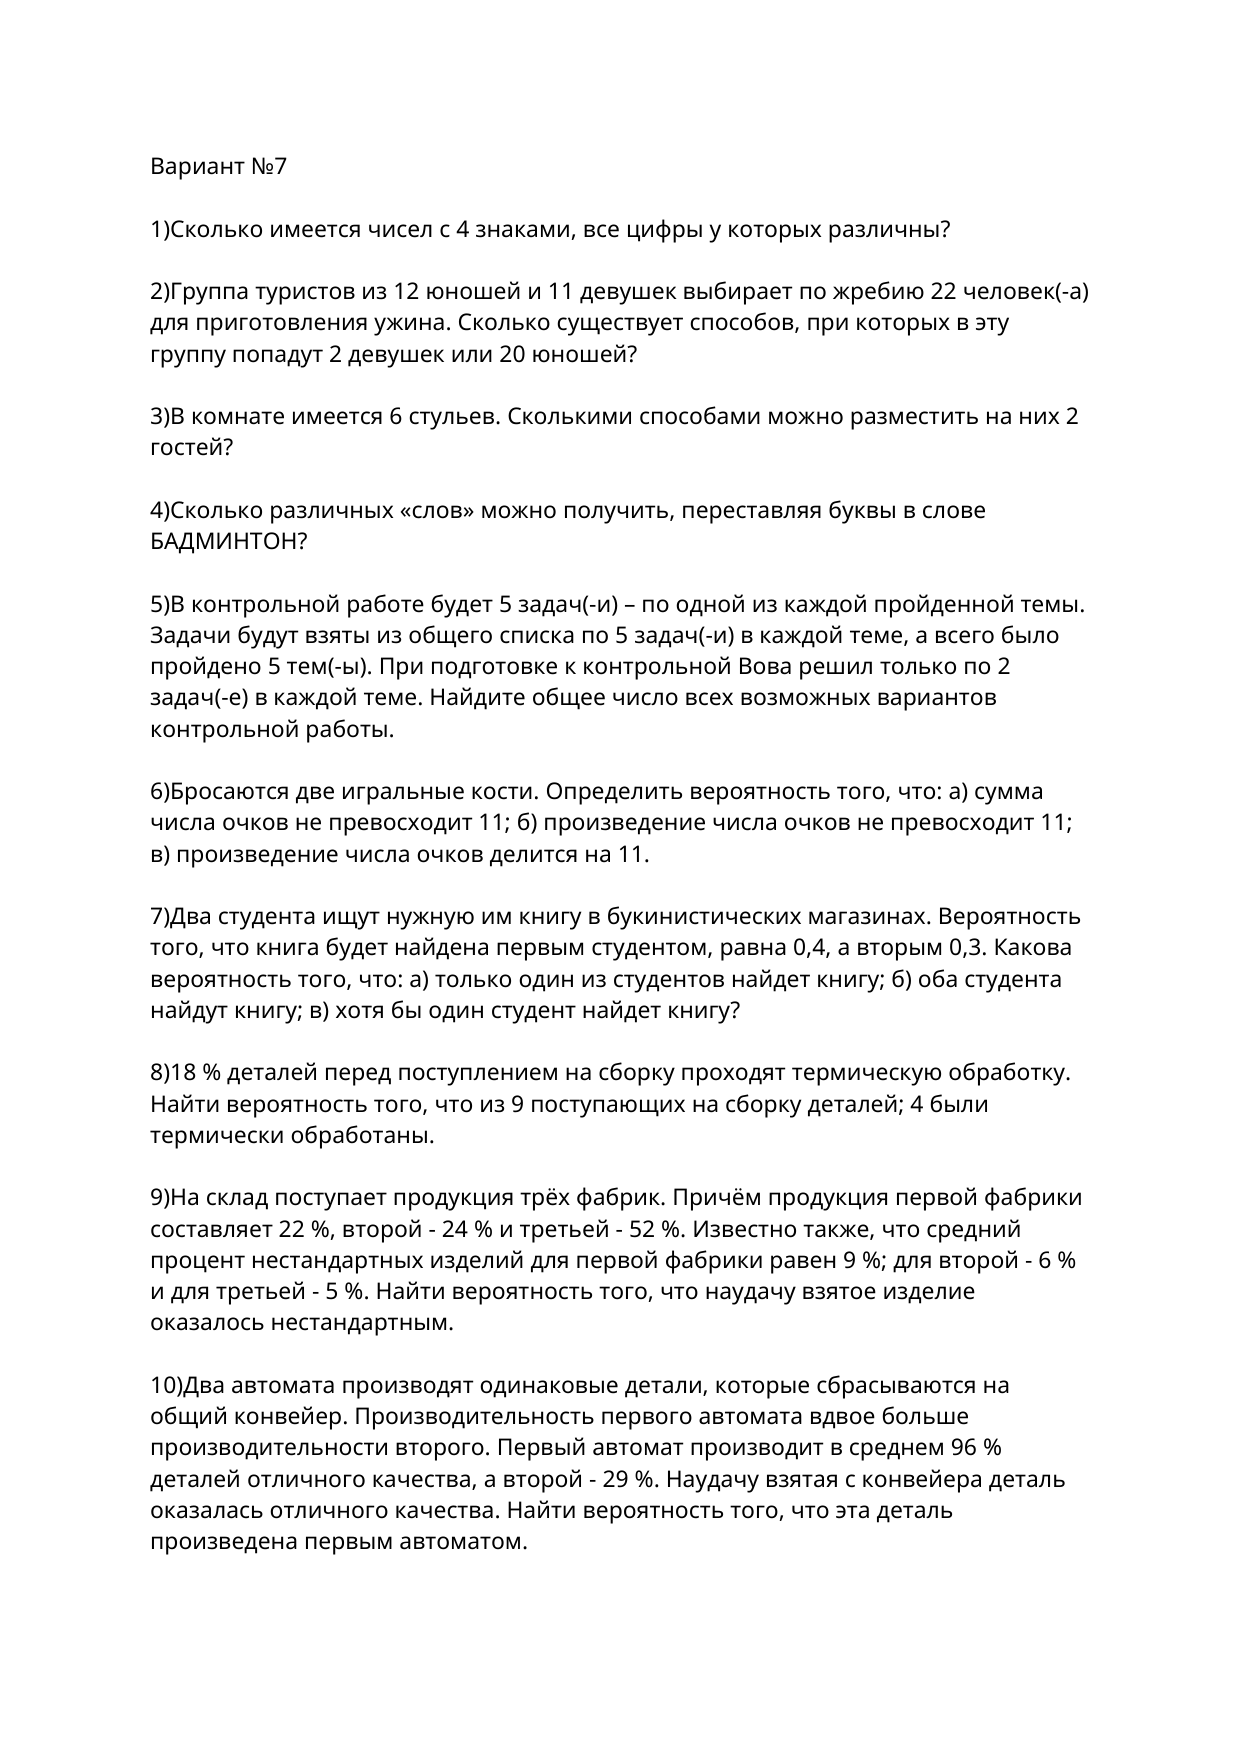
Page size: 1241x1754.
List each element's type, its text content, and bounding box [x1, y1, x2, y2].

text 3)В комнате имеется 6 стульев. Сколькими способами можно разместить на них 2 гостей? [150, 400, 1090, 494]
text 7)Два студента ищут нужную им книгу в букинистических магазинах. Вероятность того, что книга будет найдена первым студентом, равна 0,4, а вторым 0,3. Какова вероятность того, что: а) только один из студентов найдет книгу; б) оба студента найдут книгу; в) хотя бы один студент найдет книгу? [150, 900, 1090, 1056]
text 8)18 % деталей перед поступлением на сборку проходят термическую обработку. Найти вероятность того, что из 9 поступающих на сборку деталей; 4 были термически обработаны. [150, 1056, 1090, 1181]
text 5)В контрольной работе будет 5 задач(-и) – по одной из каждой пройденной темы. Задачи будут взяты из общего списка по 5 задач(-и) в каждой теме, а всего было пройдено 5 тем(-ы). При подготовке к контрольной Вова решил только по 2 задач(-е) в каждой теме. Найдите общее число всех возможных вариантов контрольной работы. [150, 587, 1090, 775]
text 10)Два автомата производят одинаковые детали, которые сбрасываются на общий конвейер. Производительность первого автомата вдвое больше производительности второго. Первый автомат производит в среднем 96 % деталей отличного качества, а второй - 29 %. Наудачу взятая с конвейера деталь оказалась отличного качества. Найти вероятность того, что эта деталь произведена первым автоматом. [150, 1369, 1090, 1587]
text 2)Группа туристов из 12 юношей и 11 девушек выбирает по жребию 22 человек(-a) для приготовления ужина. Сколько существует способов, при которых в эту группу попадут 2 девушек или 20 юношей? [150, 275, 1090, 400]
text 6)Бросаются две игральные кости. Определить вероятность того, что: а) сумма числа очков не превосходит 11; б) произведение числа очков не превосходит 11; в) произведение числа очков делится на 11. [150, 775, 1090, 900]
text Вариант №7 [150, 150, 1090, 212]
text 1)Сколько имеется чисел c 4 знаками, все цифры у которых различны? [150, 212, 1090, 275]
text 4)Сколько различных «слов» можно получить, переставляя буквы в слове БАДМИНТОН? [150, 494, 1090, 587]
text 9)На склад поступает продукция трёх фабрик. Причём продукция первой фабрики составляет 22 %, второй - 24 % и третьей - 52 %. Известно также, что средний процент нестандартных изделий для первой фабрики равен 9 %; для второй - 6 % и для третьей - 5 %. Найти вероятность того, что наудачу взятое изделие оказалось нестандартным. [150, 1181, 1090, 1369]
